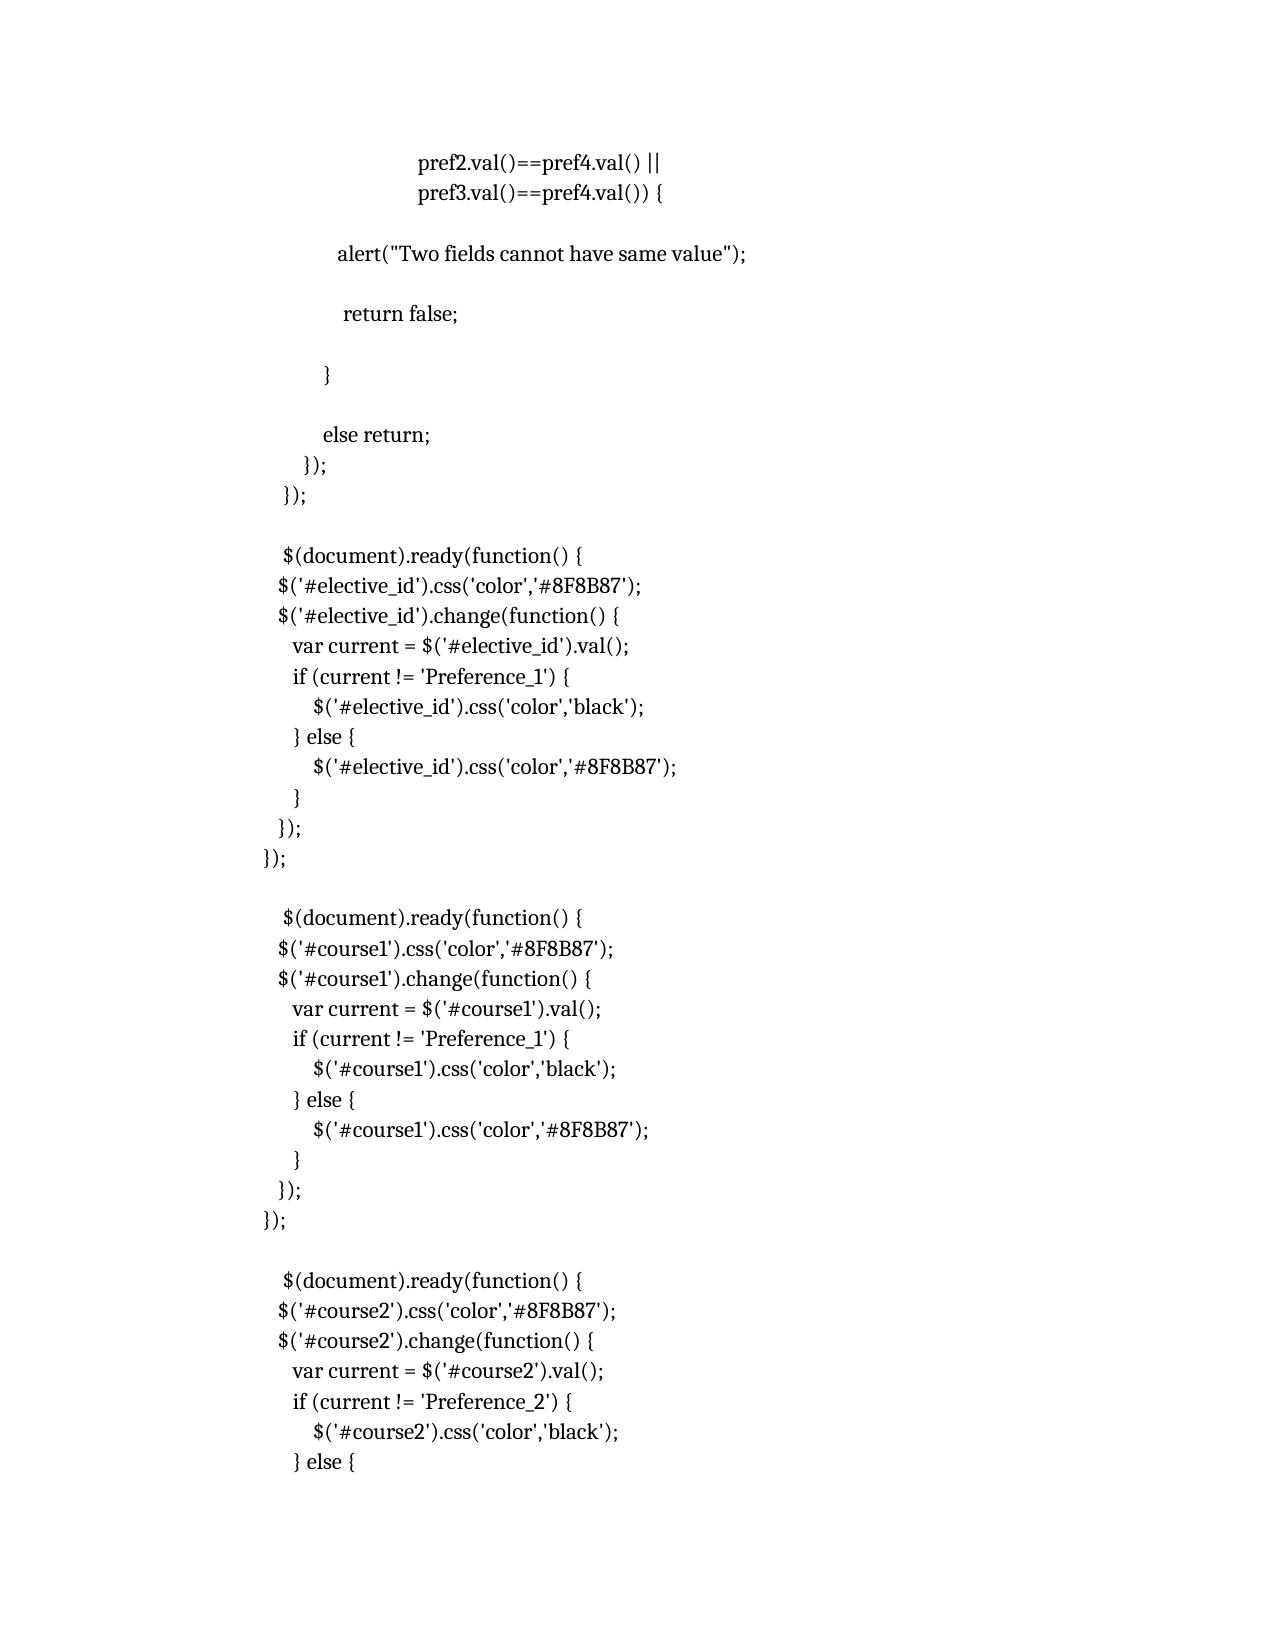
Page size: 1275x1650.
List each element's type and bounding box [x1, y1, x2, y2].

text [187, 150, 1087, 1475]
